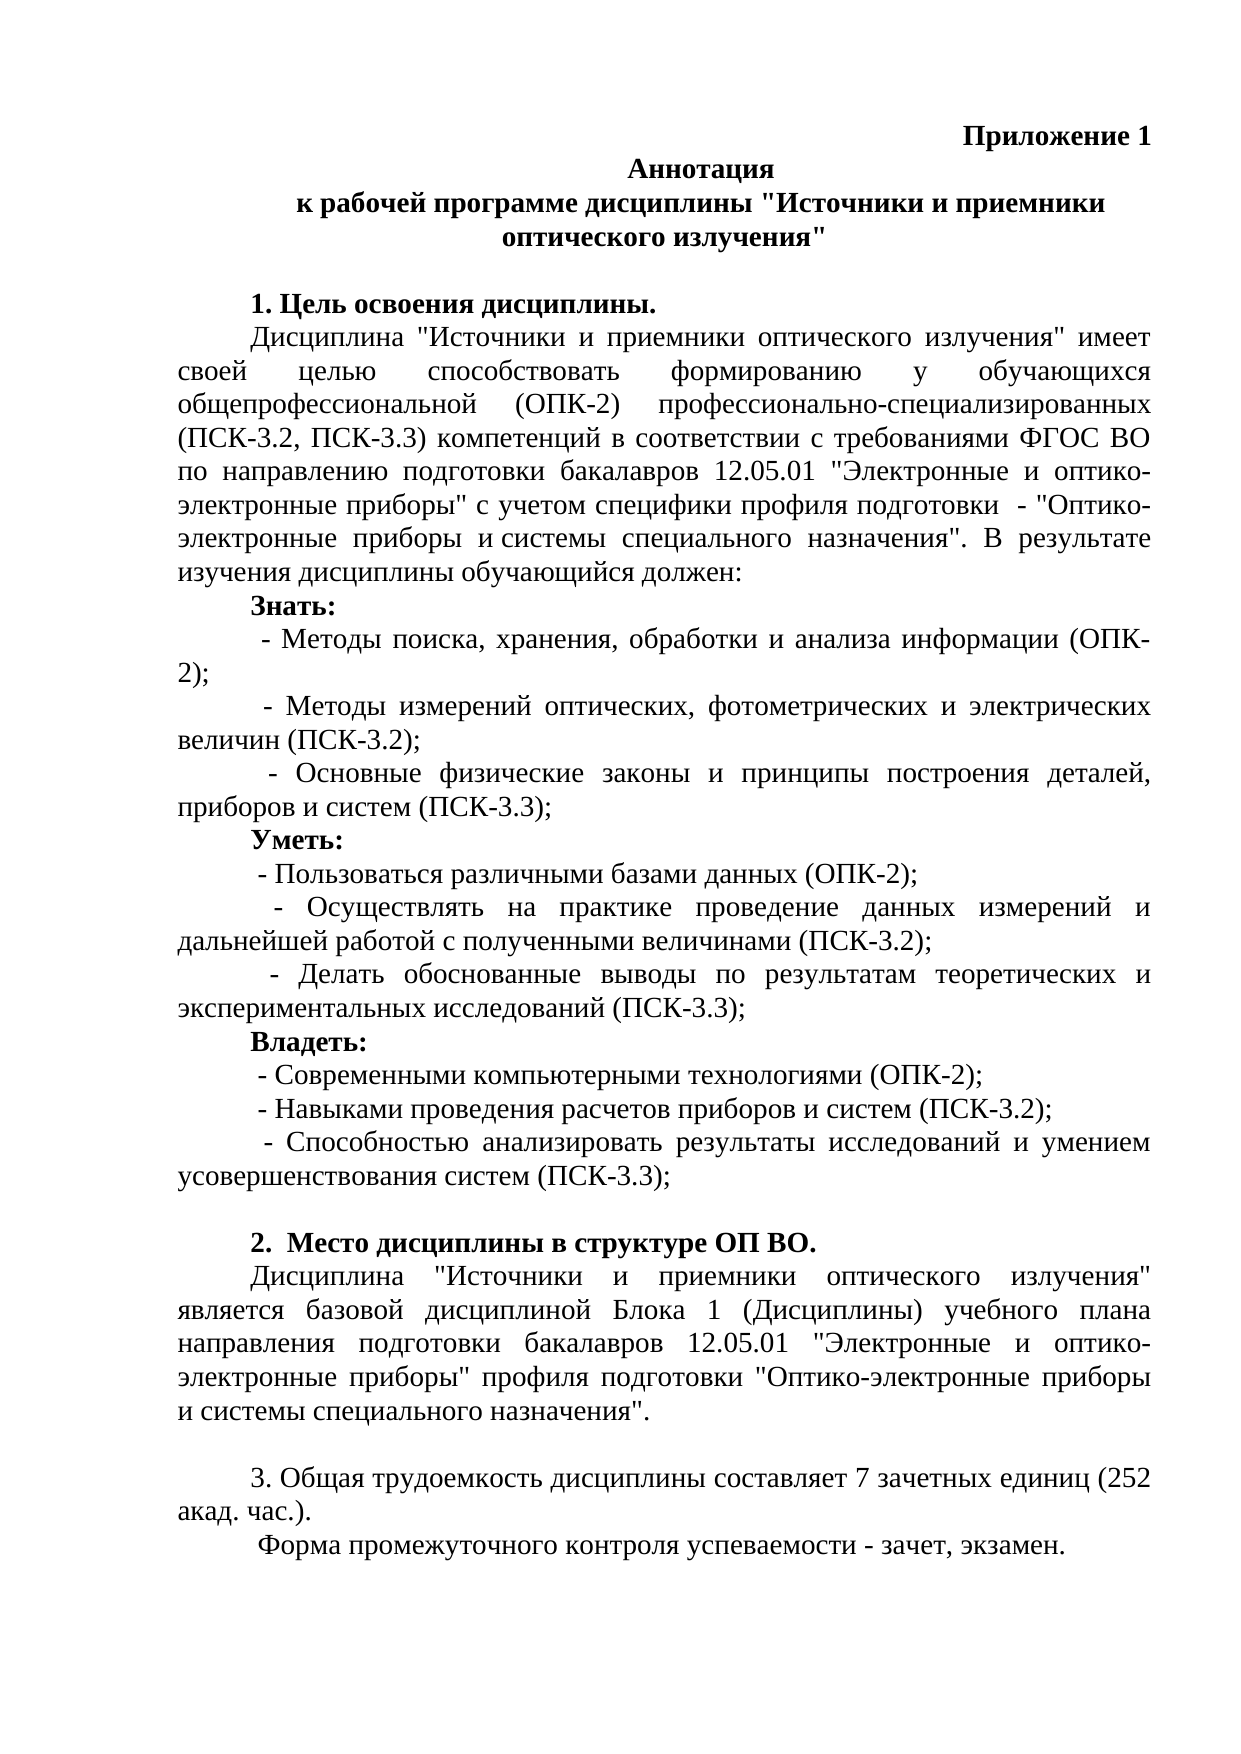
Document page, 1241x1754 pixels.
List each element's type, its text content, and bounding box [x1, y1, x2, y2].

text - Методы поиска, хранения, обработки и анализа информации (ОПК-2); [177, 621, 1152, 688]
text Знать: [177, 588, 1152, 621]
text - Способностью анализировать результаты исследований и умением усовершенствования систем (ПСК-3.3); [177, 1124, 1152, 1191]
text - Современными компьютерными технологиями (ОПК-2); [177, 1057, 1152, 1091]
text - Основные физические законы и принципы построения деталей, приборов и систем (ПСК-3.3); [177, 755, 1152, 822]
text - Методы измерений оптических, фотометрических и электрических величин (ПСК-3.2); [177, 688, 1152, 755]
text Дисциплина "Источники и приемники оптического излучения" является базовой дисциплиной Блока 1 (Дисциплины) учебного плана направления подготовки бакалавров 12.05.01 "Электронные и оптико-электронные приборы" профиля подготовки "Оптико-электронные приборы и системы специального назначения". [177, 1258, 1152, 1426]
text Приложение 1 [177, 118, 1152, 152]
text 3. Общая трудоемкость дисциплины составляет 7 зачетных единиц (252 акад. час.). [177, 1460, 1152, 1527]
text Уметь: [177, 822, 1152, 856]
text Дисциплина "Источники и приемники оптического излучения" имеет своей целью способствовать формированию у обучающихся общепрофессиональной (ОПК-2) профессионально-специализированных (ПСК-3.2, ПСК-3.3) компетенций в соответствии с требованиями ФГОС ВО по направлению подготовки бакалавров 12.05.01 "Электронные и оптико-электронные приборы" с учетом специфики профиля подготовки - "Оптико-электронные приборы и системы специального назначения". В результате изучения дисциплины обучающийся должен: [177, 319, 1152, 588]
text - Пользоваться различными базами данных (ОПК-2); [177, 856, 1152, 889]
text 2. Место дисциплины в структуре ОП ВО. [177, 1225, 1152, 1258]
text Владеть: [177, 1024, 1152, 1057]
text к рабочей программе дисциплины "Источники и приемники оптического излучения" [177, 185, 1152, 252]
text Аннотация [177, 152, 1152, 185]
text - Осуществлять на практике проведение данных измерений и дальнейшей работой с полученными величинами (ПСК-3.2); [177, 889, 1152, 957]
text Форма промежуточного контроля успеваемости - зачет, экзамен. [177, 1527, 1152, 1560]
text - Навыками проведения расчетов приборов и систем (ПСК-3.2); [177, 1091, 1152, 1124]
text 1. Цель освоения дисциплины. [177, 286, 1152, 319]
text - Делать обоснованные выводы по результатам теоретических и экспериментальных исследований (ПСК-3.3); [177, 957, 1152, 1024]
